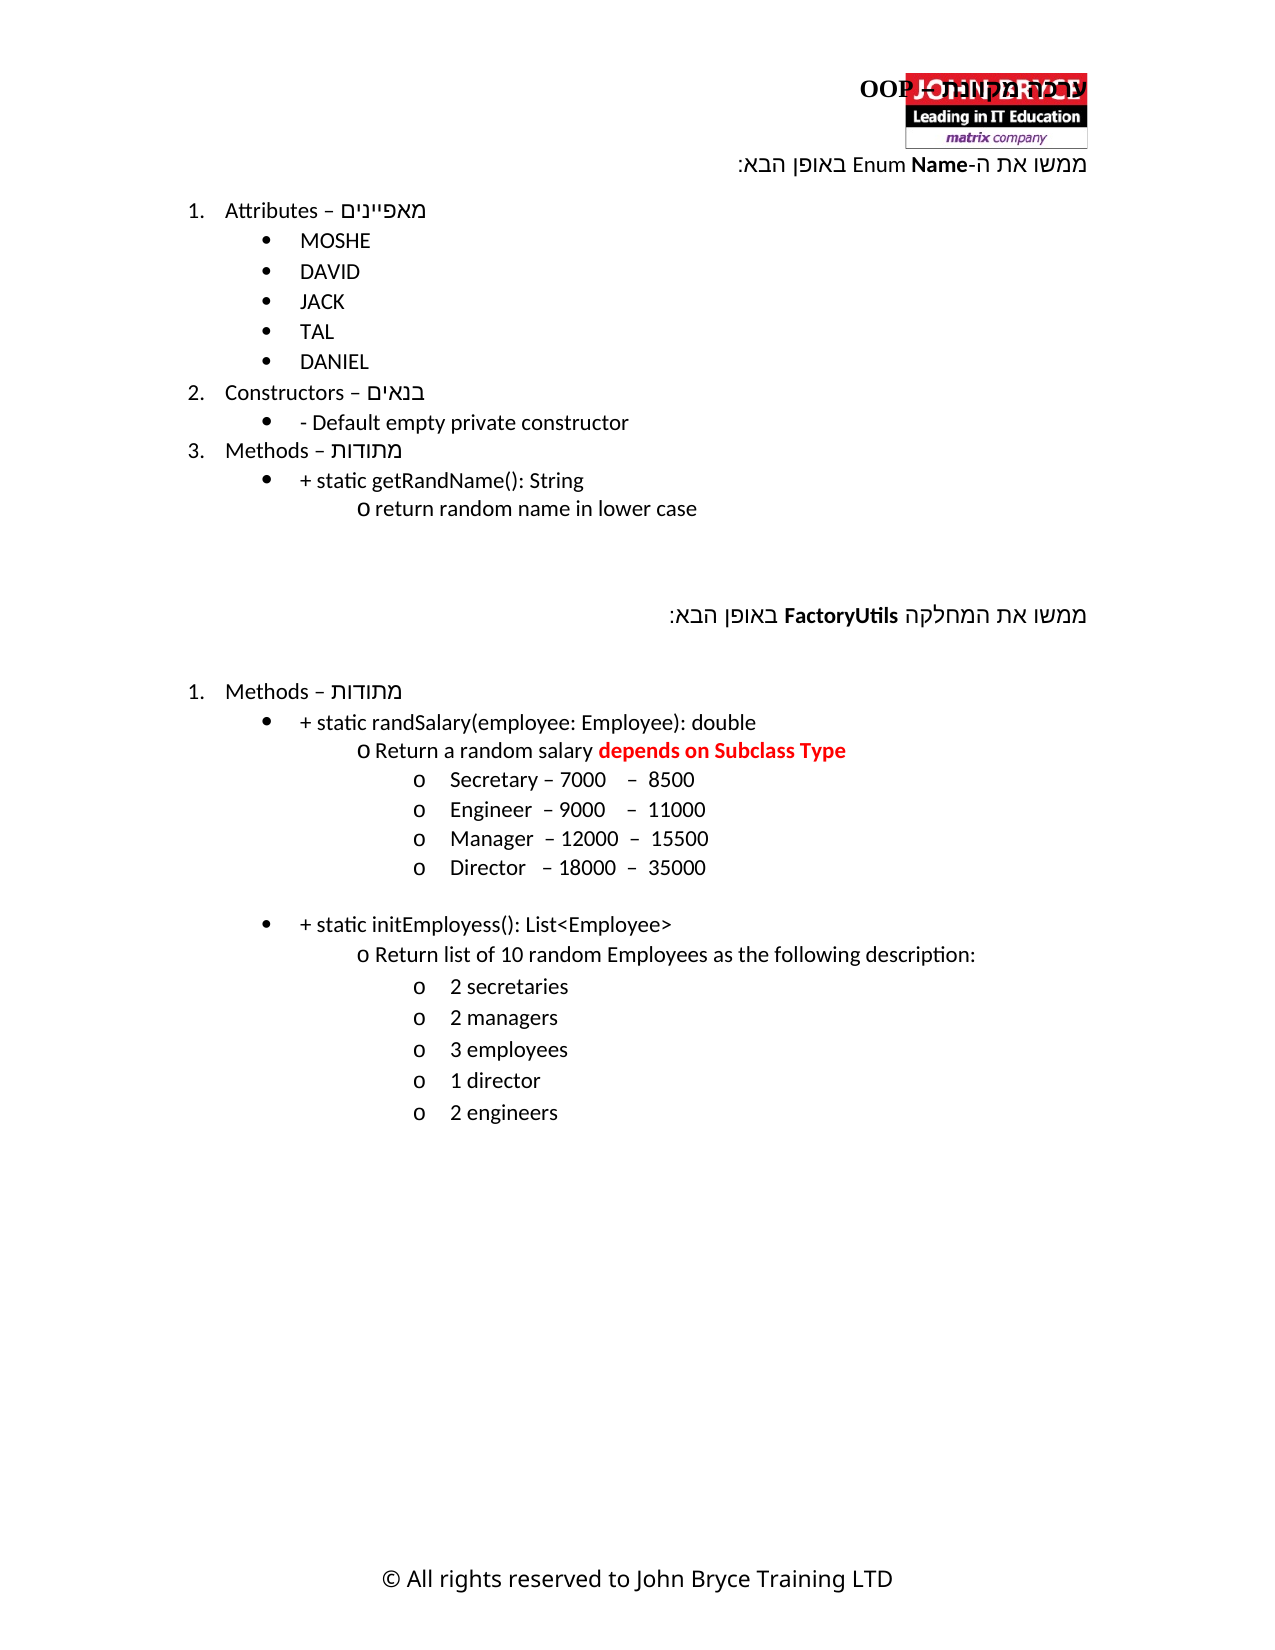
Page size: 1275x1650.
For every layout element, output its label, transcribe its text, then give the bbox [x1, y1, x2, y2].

list DAVID [262, 257, 1087, 285]
list 2 engineers [412, 1098, 1087, 1127]
list + static initEmployess(): List<Employee> [262, 910, 1087, 938]
list Secretary – 7000 – 8500 [412, 766, 1087, 795]
list return random name in lower case [356, 494, 1087, 524]
list TAL [262, 317, 1087, 345]
text ממשו את המחלקה FactoryUtils באופן הבא: [187, 601, 1087, 629]
list 3 employees [412, 1035, 1087, 1064]
list - Default empty private constructor [262, 408, 1087, 436]
list Return list of 10 random Employees as the following description: [356, 940, 1087, 969]
list DANIEL [262, 347, 1087, 375]
list Methods – מתודות [187, 436, 1087, 464]
list 1 director [412, 1066, 1087, 1095]
list + static randSalary(employee: Employee): double [262, 708, 1087, 736]
list + static getRandName(): String [262, 466, 1087, 494]
list Constructors – בנאים [187, 378, 1087, 406]
picture [905, 73, 1088, 149]
list Director – 18000 – 35000 [412, 853, 1087, 882]
list 2 managers [412, 1003, 1087, 1032]
list Attributes – מאפיינים [187, 196, 1087, 224]
list JACK [262, 287, 1087, 315]
list Engineer – 9000 – 11000 [412, 795, 1087, 824]
list 2 secretaries [412, 972, 1087, 1001]
list Manager – 12000 – 15500 [412, 824, 1087, 853]
list Methods – מתודות [187, 677, 1087, 706]
list MOSHE [262, 227, 1087, 254]
list Return a random salary depends on Subclass Type [356, 736, 1087, 766]
text ממשו את ה-Enum Name באופן הבא: [187, 150, 1087, 178]
